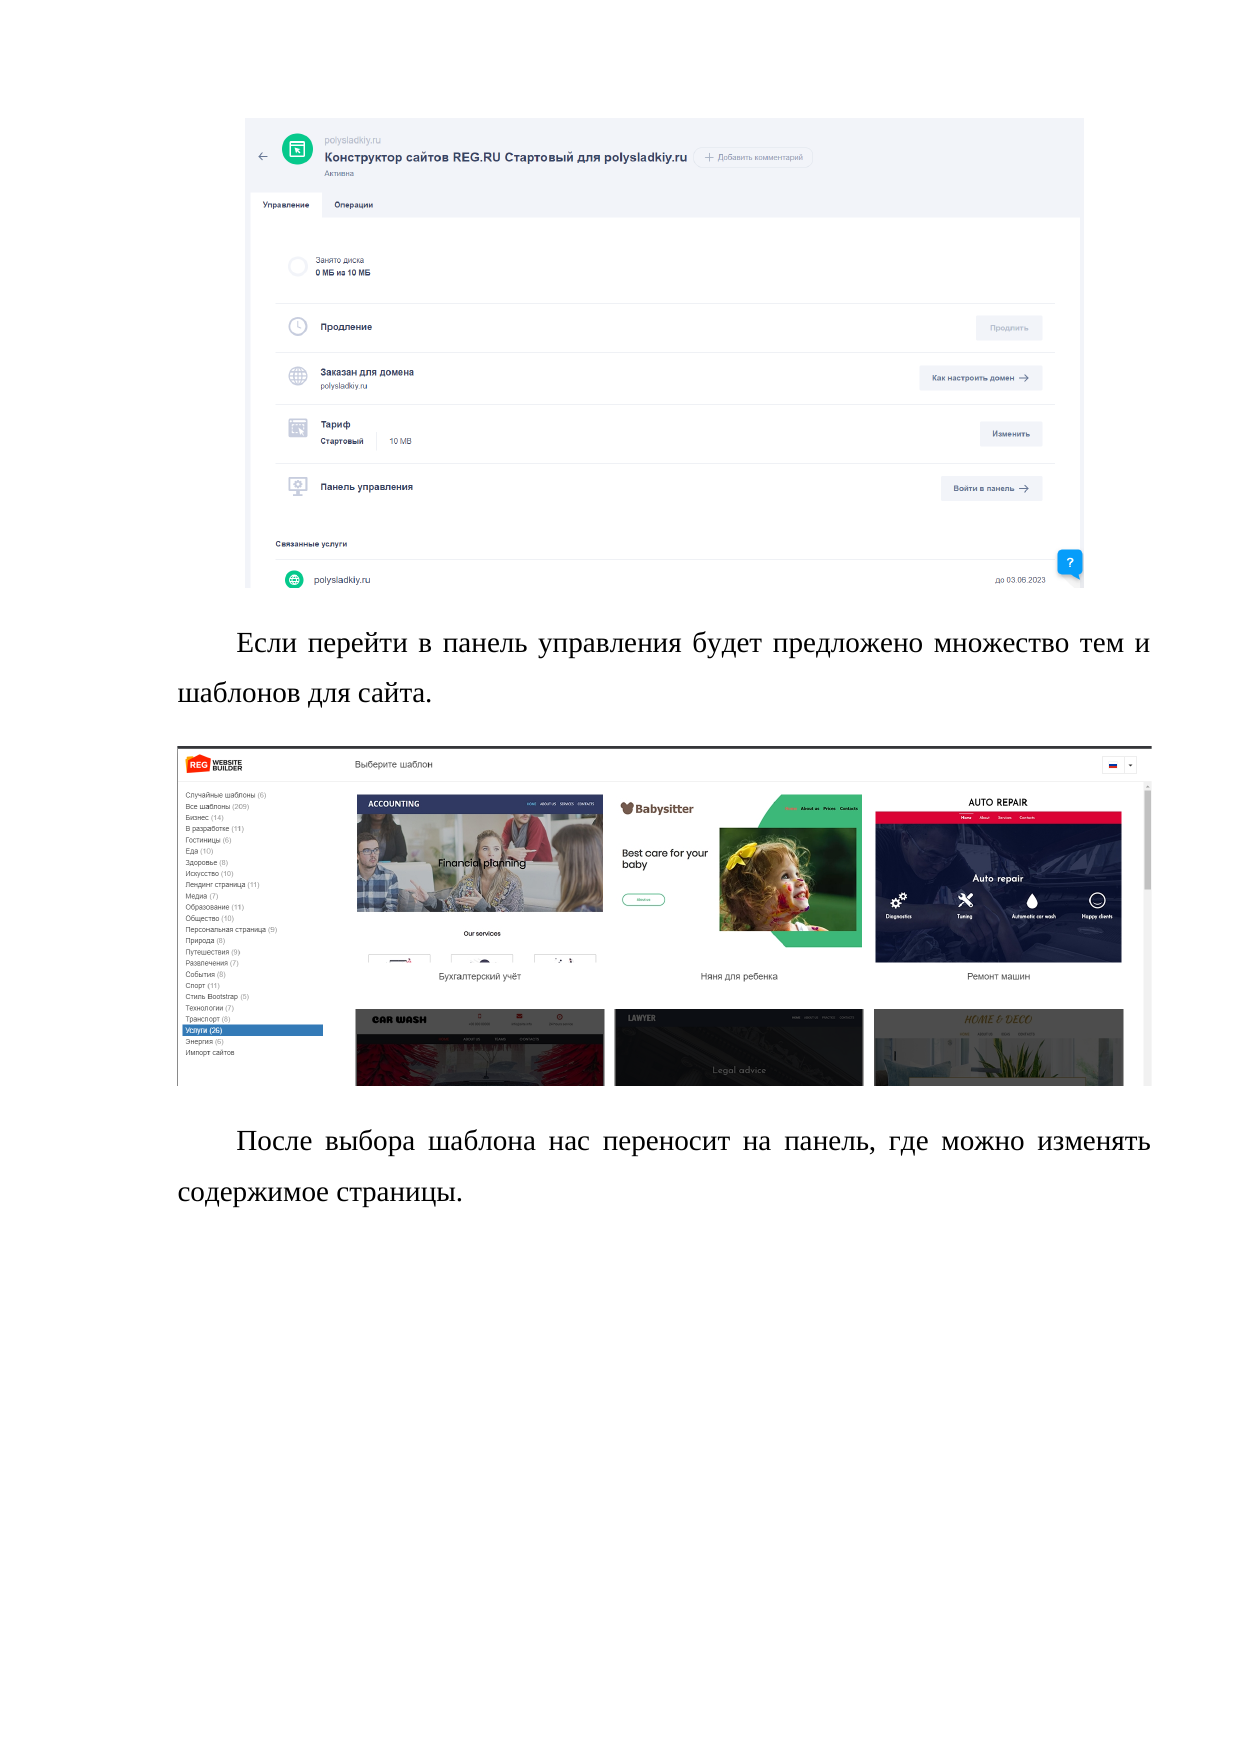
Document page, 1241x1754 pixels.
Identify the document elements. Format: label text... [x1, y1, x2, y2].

text После выбора шаблона нас переносит на панель, где можно изменять содержимое страницы. [177, 1123, 1152, 1207]
text Если перейти в панель управления будет предложено множество тем и шаблонов для сайта. [177, 625, 1152, 709]
picture [245, 118, 1084, 588]
picture [177, 746, 1152, 1086]
